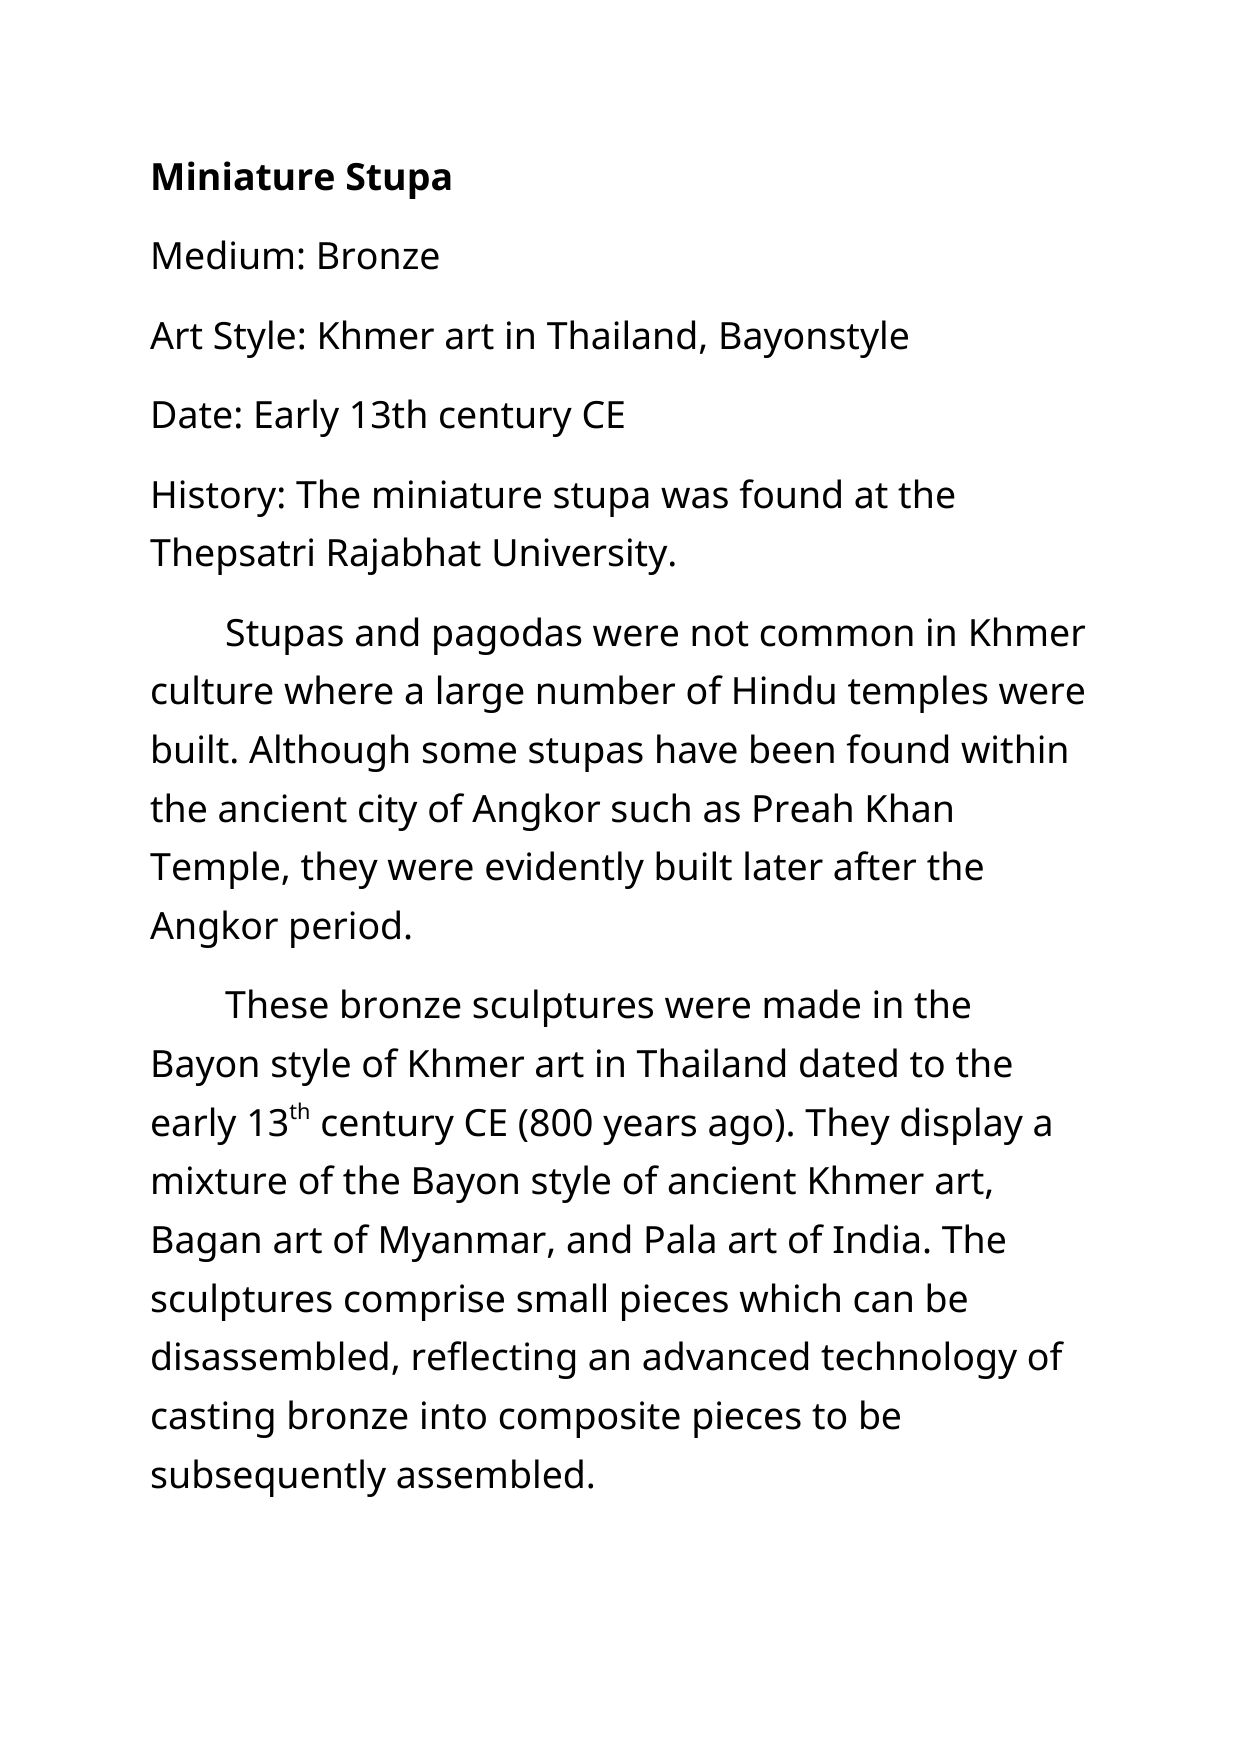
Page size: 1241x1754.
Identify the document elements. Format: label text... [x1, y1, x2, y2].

text Miniature Stupa [150, 150, 1090, 201]
text Medium: Bronze [150, 229, 1090, 281]
text Art Style: Khmer art in Thailand, Bayonstyle [150, 309, 1090, 360]
text Stupas and pagodas were not common in Khmer culture where a large number of Hindu temples were built. Although some stupas have been found within the ancient city of Angkor such as Preah Khan Temple, they were evidently built later after the Angkor period. [150, 606, 1090, 950]
text Date: Early 13th century CE [150, 388, 1090, 439]
text These bronze sculptures were made in the Bayon style of Khmer art in Thailand dated to the early 13th century CE (800 years ago). They display a mixture of the Bayon style of ancient Khmer art, Bagan art of Myanmar, and Pala art of India. The sculptures comprise small pieces which can be disassembled, reflecting an advanced technology of casting bronze into composite pieces to be subsequently assembled. [150, 979, 1090, 1499]
text History: The miniature stupa was found at the Thepsatri Rajabhat University. [150, 468, 1090, 578]
